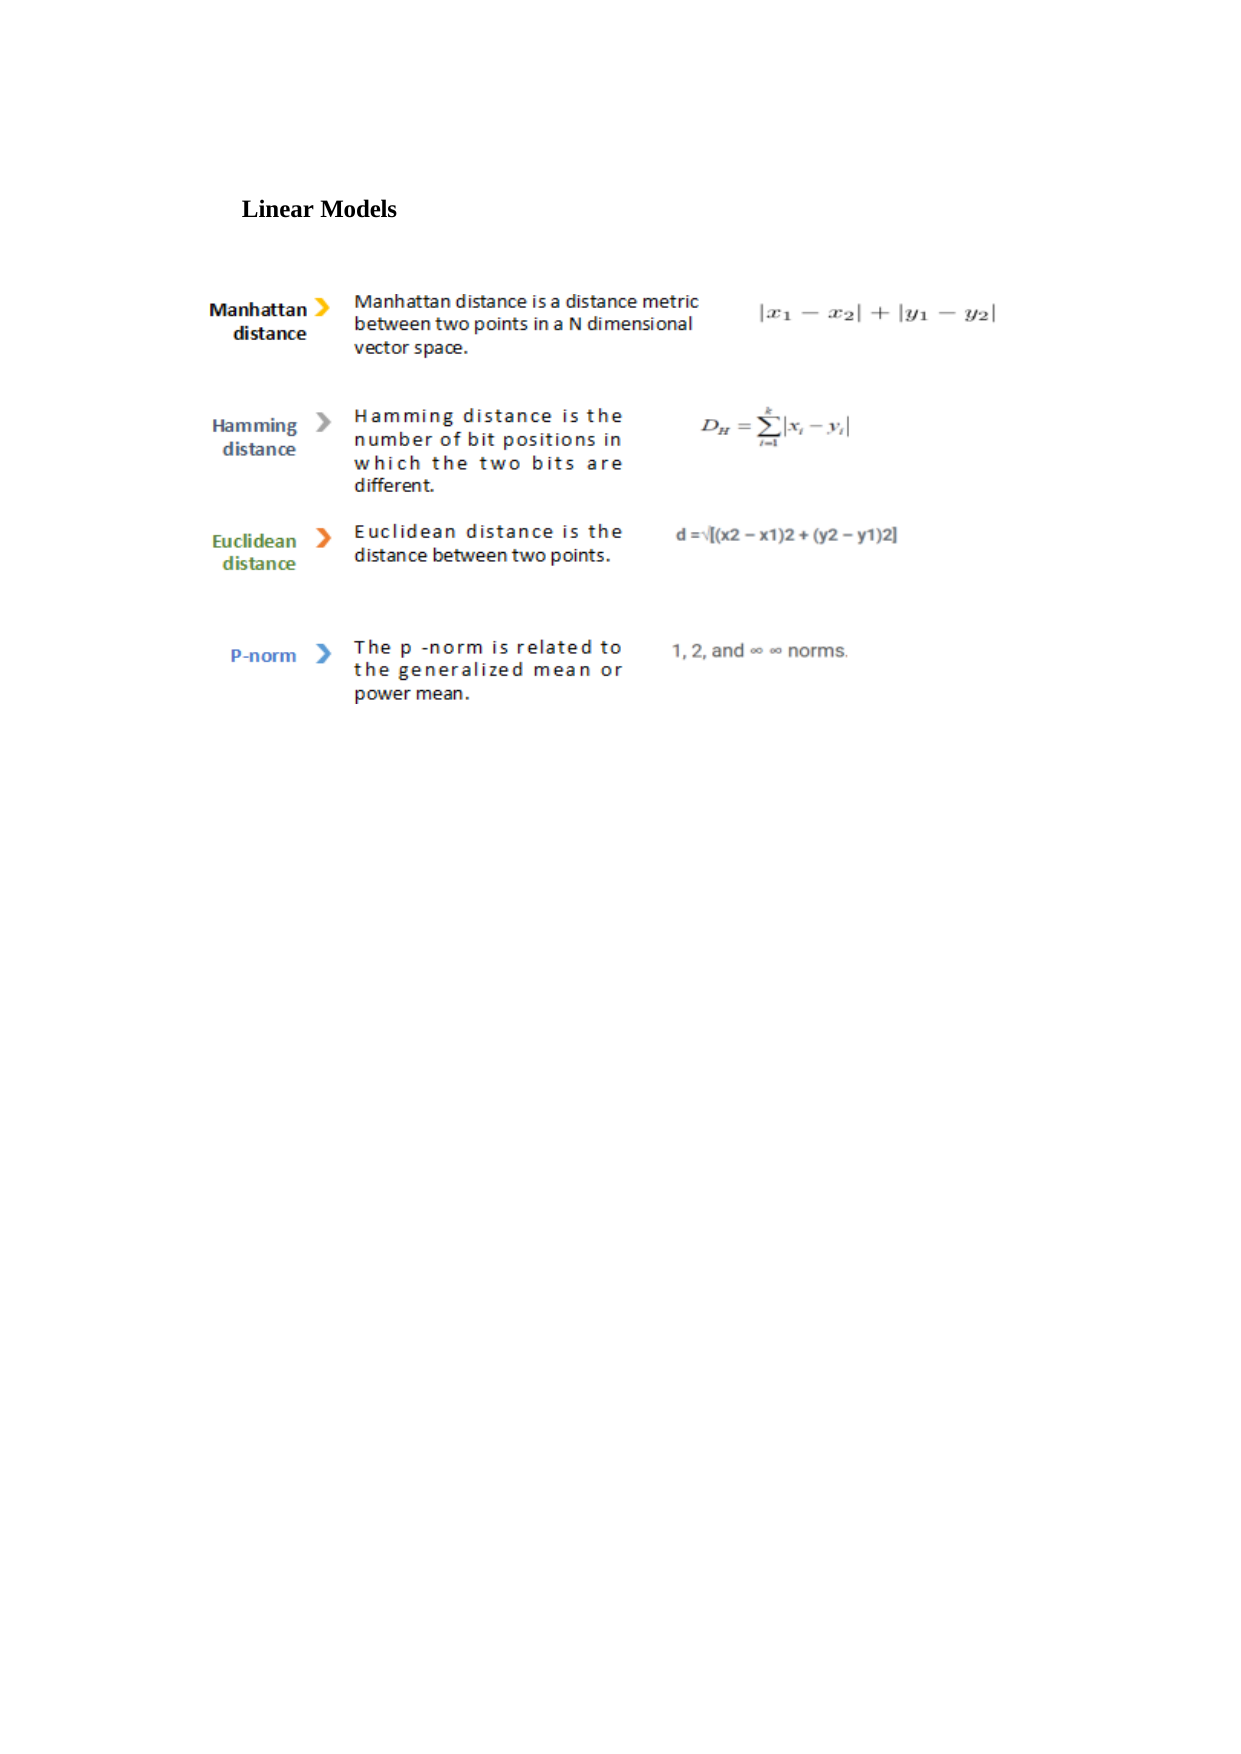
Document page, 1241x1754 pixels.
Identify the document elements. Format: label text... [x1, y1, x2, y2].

picture [209, 294, 996, 704]
subtitle Linear Models [242, 194, 1016, 223]
